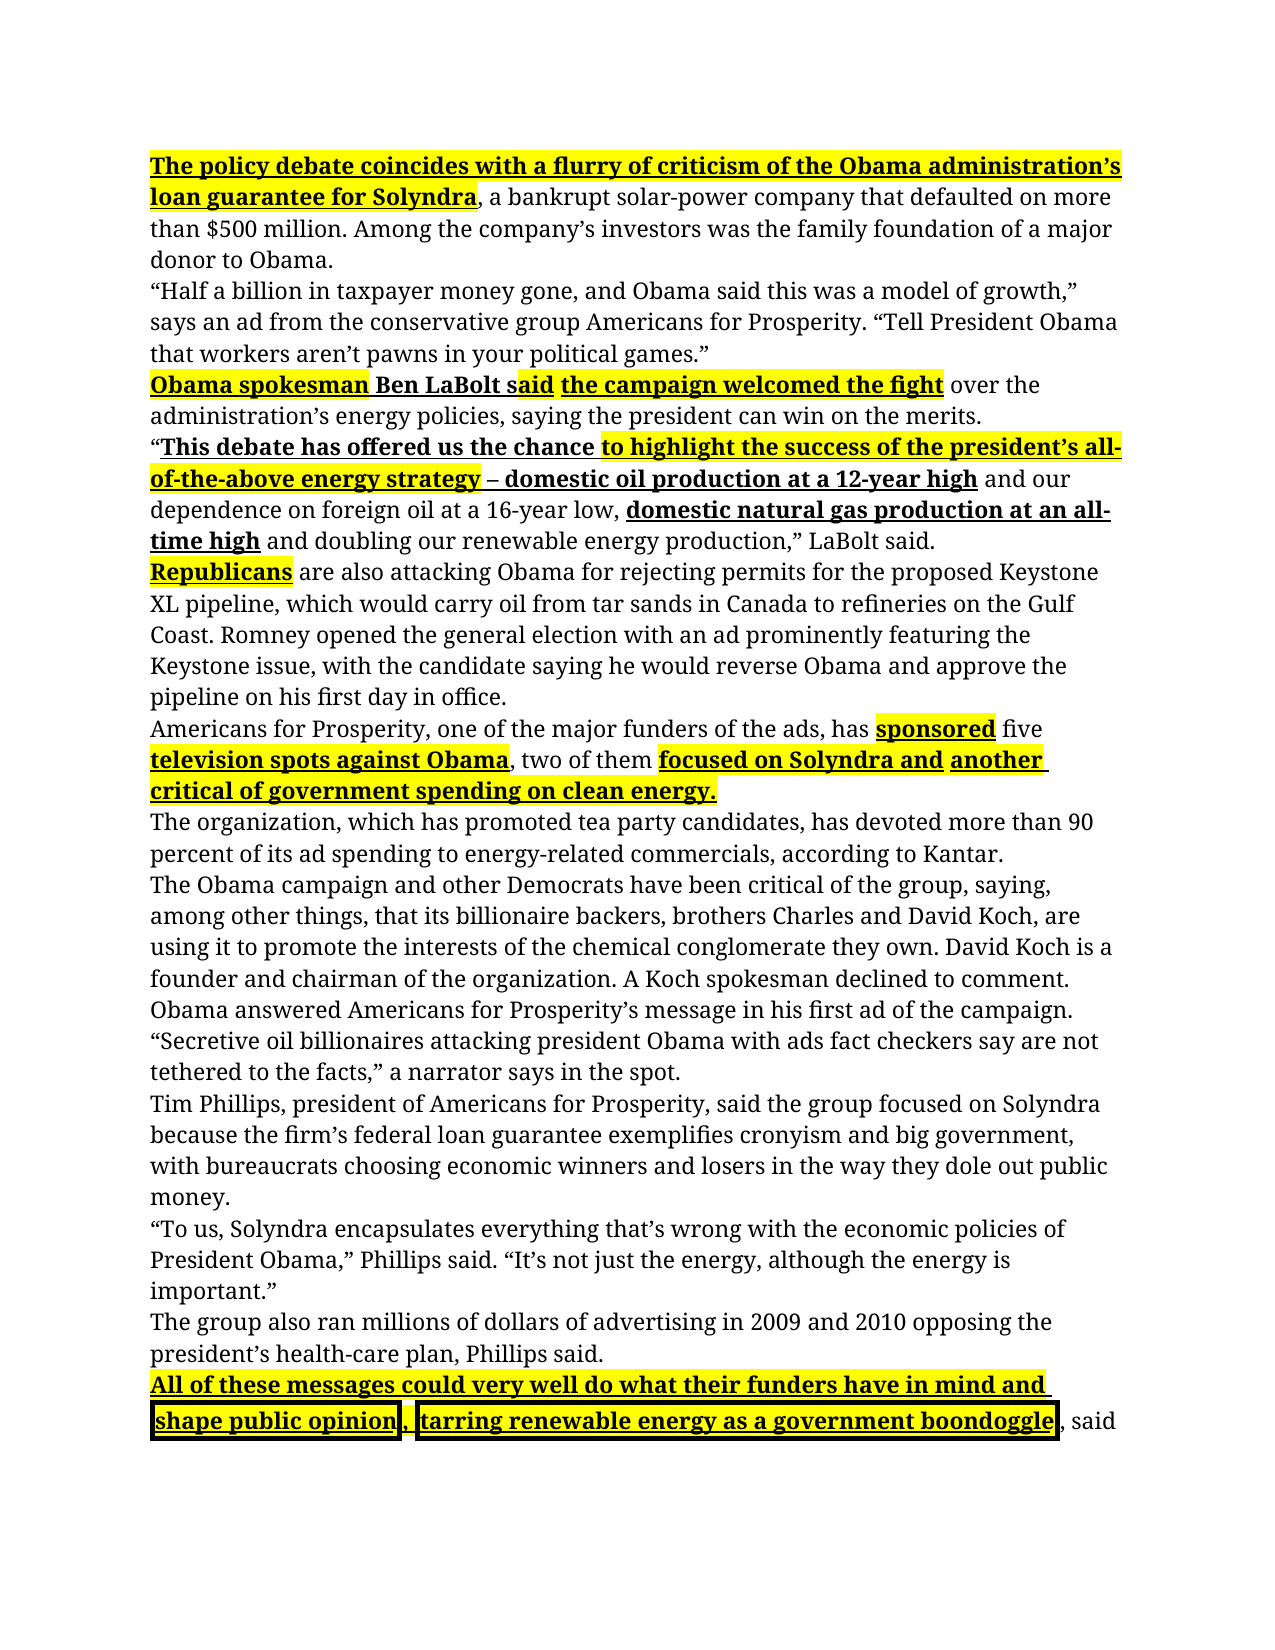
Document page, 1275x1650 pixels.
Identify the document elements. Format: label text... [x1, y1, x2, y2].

text “To us, Solyndra encapsulates everything that’s wrong with the economic policies of President Obama,” Phillips said. “It’s not just the energy, although the energy is important.” [150, 1212, 1125, 1306]
text “This debate has offered us the chance to highlight the success of the president’s all-of-the-above energy strategy – domestic oil production at a 12-year high and our dependence on foreign oil at a 16-year low, domestic natural gas production at an all-time high and doubling our renewable energy production,” LaBolt said. [150, 431, 1125, 556]
text Republicans are also attacking Obama for rejecting permits for the proposed Keystone XL pipeline, which would carry oil from tar sands in Canada to refineries on the Gulf Coast. Romney opened the general election with an ad prominently featuring the Keystone issue, with the candidate saying he would reverse Obama and approve the pipeline on his first day in office. [150, 556, 1125, 712]
text The organization, which has promoted tea party candidates, has devoted more than 90 percent of its ad spending to energy-related commercials, according to Kantar. [150, 806, 1125, 869]
text The policy debate coincides with a flurry of criticism of the Obama administration’s loan guarantee for Solyndra, a bankrupt solar-power company that defaulted on more than $500 million. Among the company’s investors was the family foundation of a major donor to Obama. [150, 150, 1125, 275]
text “Secretive oil billionaires attacking president Obama with ads fact checkers say are not tethered to the facts,” a narrator says in the spot. [150, 1025, 1125, 1087]
text “Half a billion in taxpayer money gone, and Obama said this was a model of growth,” says an ad from the conservative group Americans for Prosperity. “Tell President Obama that workers aren’t pawns in your political games.” [150, 275, 1125, 369]
text Tim Phillips, president of Americans for Prosperity, said the group focused on Solyndra because the firm’s federal loan guarantee exemplifies cronyism and big government, with bureaucrats choosing economic winners and losers in the way they dole out public money. [150, 1087, 1125, 1212]
text Americans for Prosperity, one of the major funders of the ads, has sponsored five television spots against Obama, two of them focused on Solyndra and another critical of government spending on clean energy. [150, 712, 1125, 806]
text The Obama campaign and other Democrats have been critical of the group, saying, among other things, that its billionaire backers, brothers Charles and David Koch, are using it to promote the interests of the chemical conglomerate they own. David Koch is a founder and chairman of the organization. A Koch spokesman declined to comment. [150, 869, 1125, 994]
text Obama spokesman Ben LaBolt said the campaign welcomed the fight over the administration’s energy policies, saying the president can win on the merits. [150, 369, 1125, 431]
text Obama answered Americans for Prosperity’s message in his first ad of the campaign. [150, 994, 1125, 1025]
text The group also ran millions of dollars of advertising in 2009 and 2010 opposing the president’s health-care plan, Phillips said. [150, 1306, 1125, 1369]
